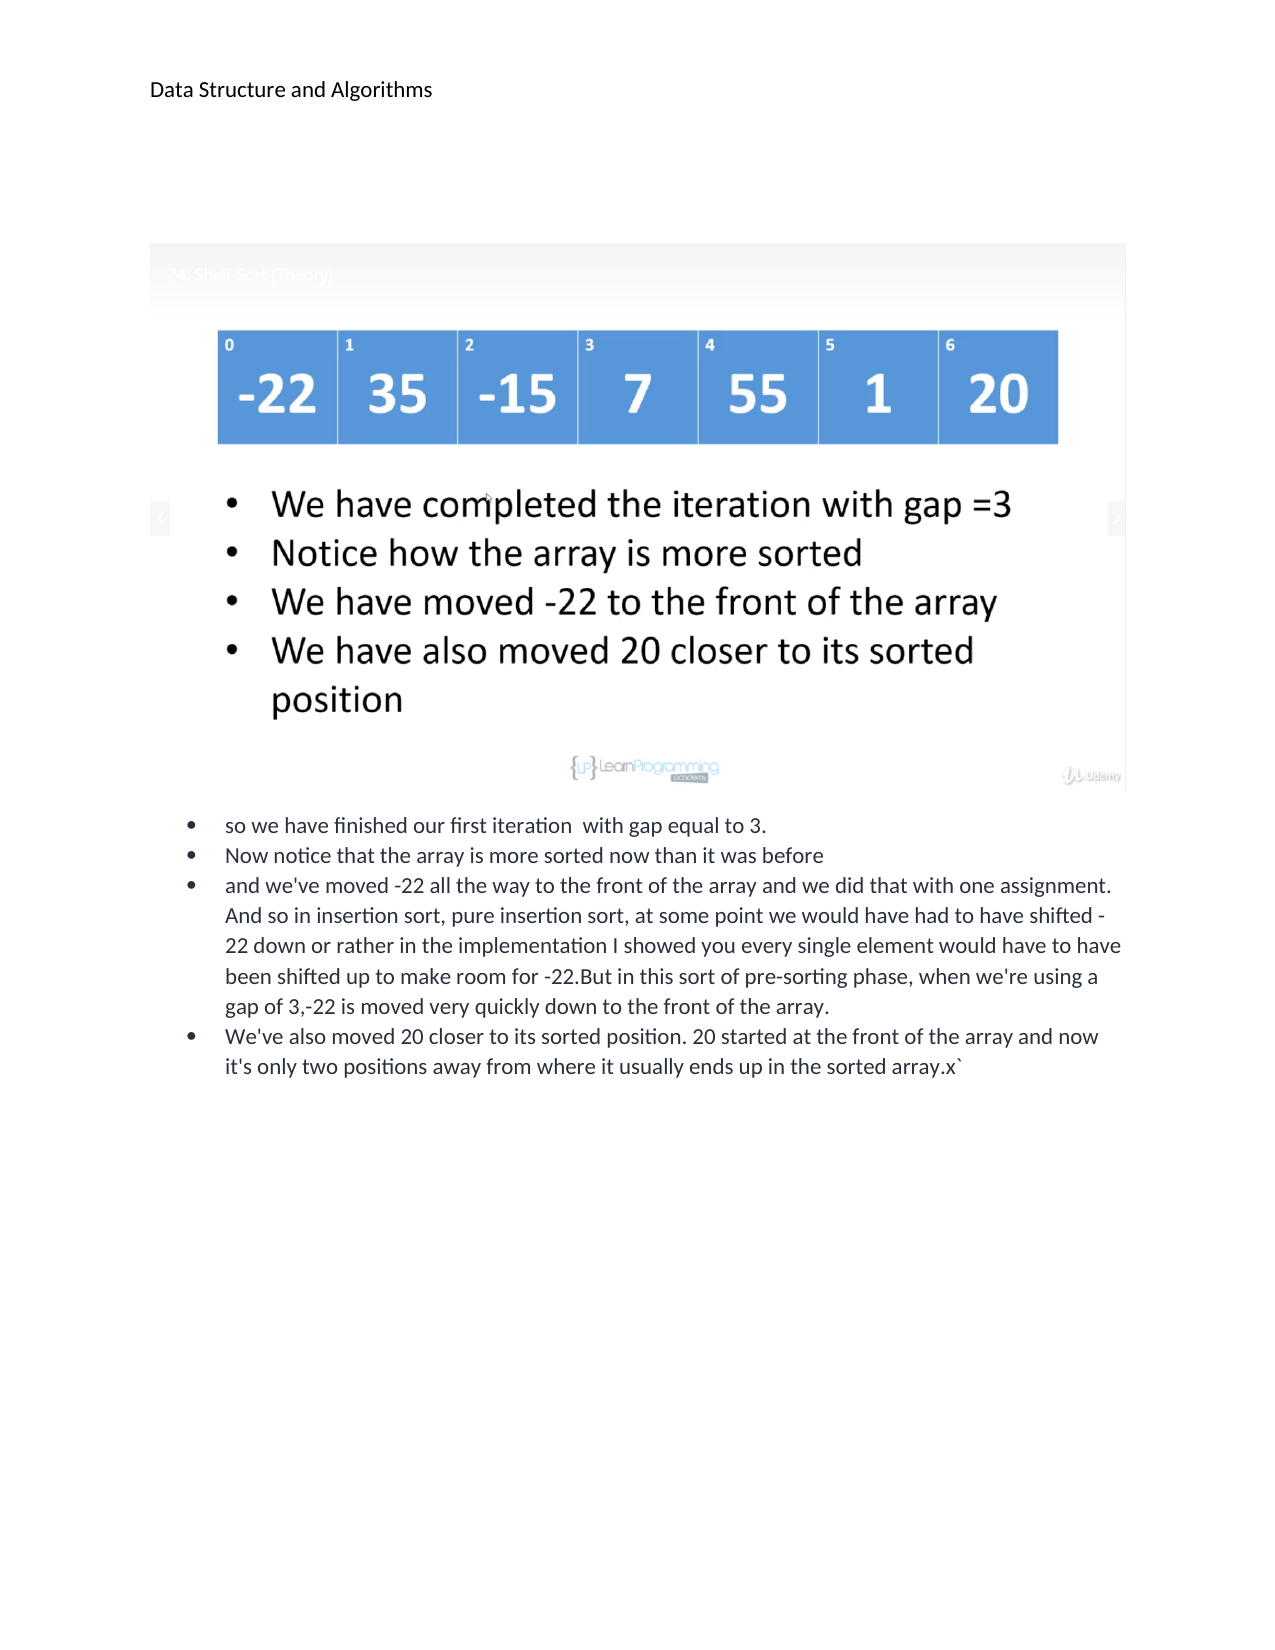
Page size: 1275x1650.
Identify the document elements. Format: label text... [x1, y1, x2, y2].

list and we've moved -22 all the way to the front of the array and we did that with one assignment. And so in insertion sort, pure insertion sort, at some point we would have had to have shifted -22 down or rather in the implementation I showed you every single element would have to have been shifted up to make room for -22.But in this sort of pre-sorting phase, when we're using a gap of 3,-22 is moved very quickly down to the front of the array. [187, 871, 1125, 1020]
picture [150, 243, 1125, 792]
list so we have finished our first iteration with gap equal to 3. [187, 811, 1125, 839]
list Now notice that the array is more sorted now than it was before [187, 841, 1125, 869]
list We've also moved 20 closer to its sorted position. 20 started at the front of the array and now it's only two positions away from where it usually ends up in the sorted array.x` [187, 1022, 1125, 1080]
